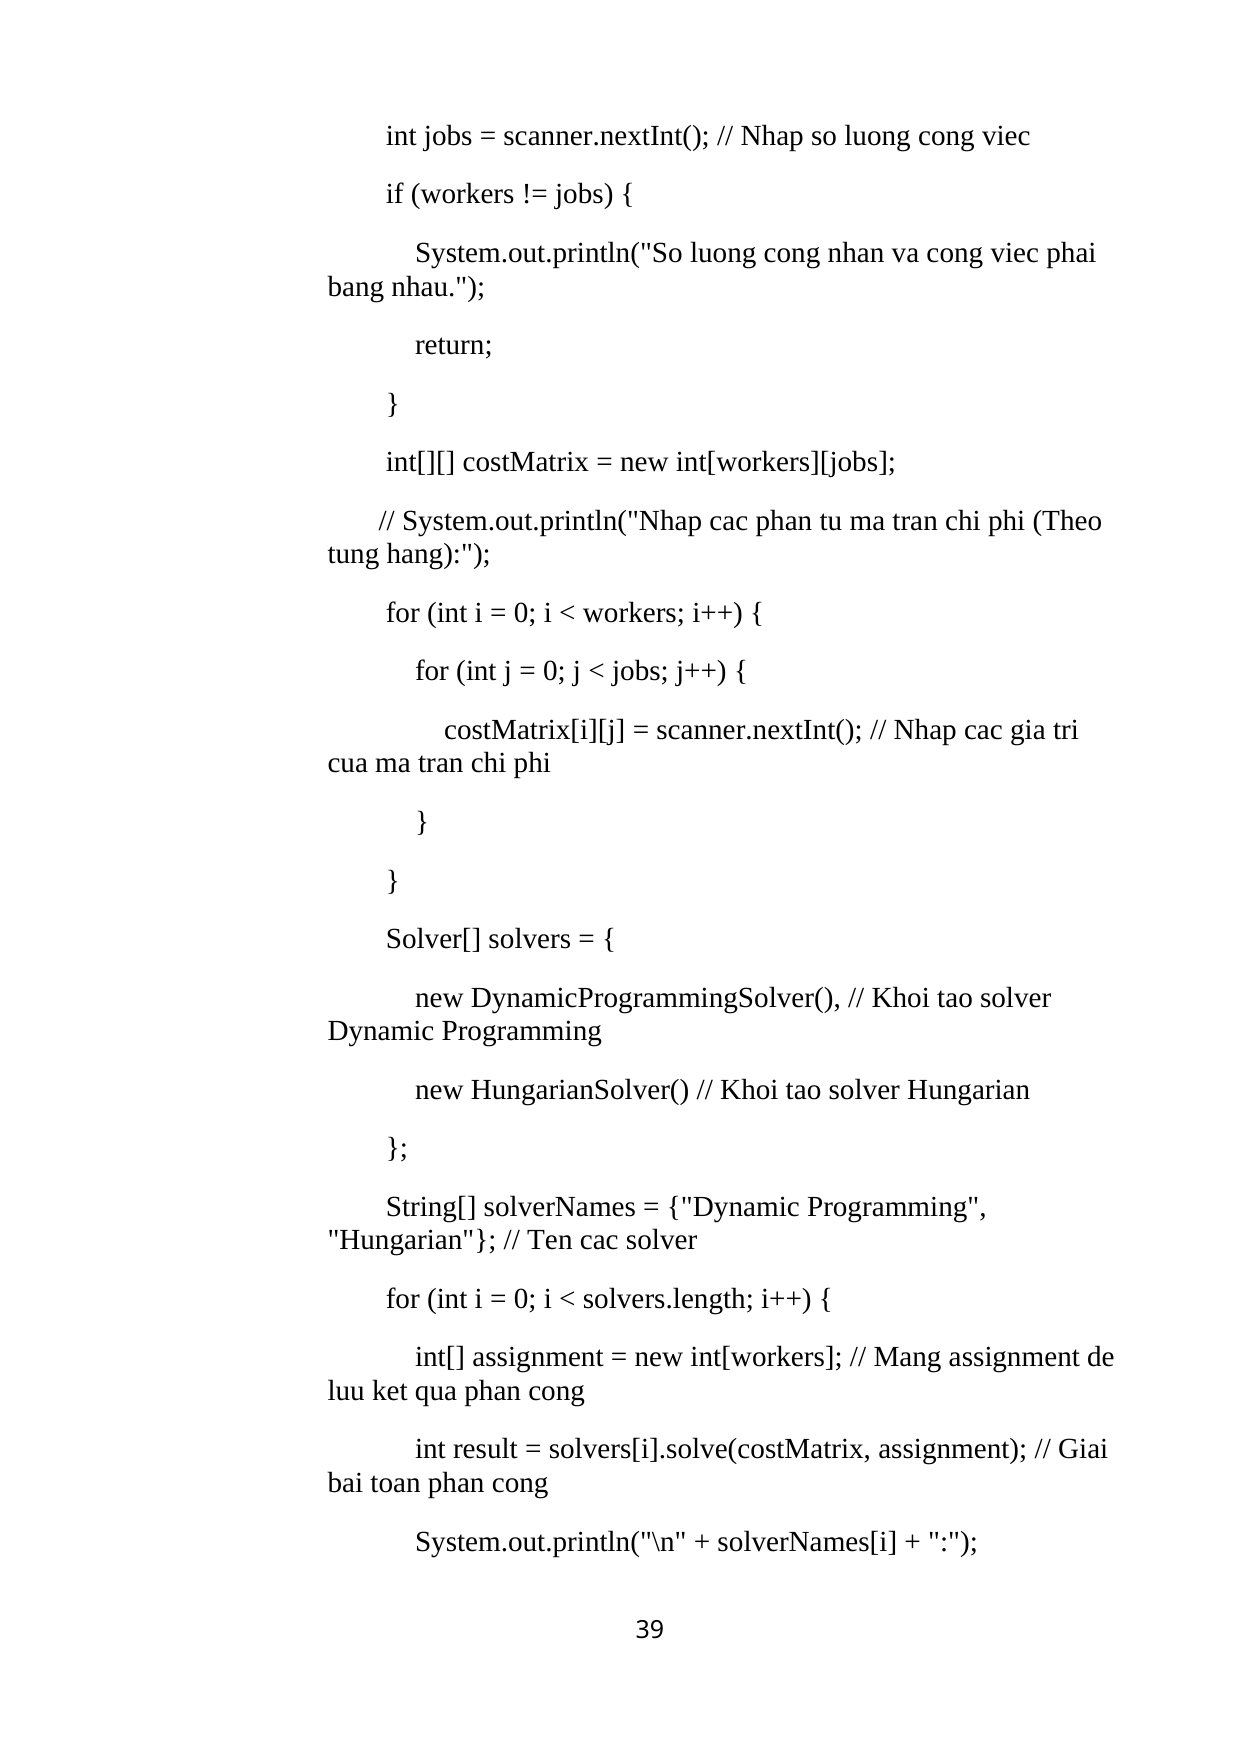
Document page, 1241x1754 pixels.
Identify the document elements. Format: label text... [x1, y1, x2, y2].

text new DynamicProgrammingSolver(), // Khoi tao solver Dynamic Programming [327, 980, 1122, 1047]
text int result = solvers[i].solve(costMatrix, assignment); // Giai bai toan phan cong [327, 1432, 1122, 1499]
text for (int i = 0; i < solvers.length; i++) { [327, 1281, 1122, 1314]
text } [327, 804, 1122, 838]
text costMatrix[i][j] = scanner.nextInt(); // Nhap cac gia tri cua ma tran chi phi [327, 712, 1122, 779]
text return; [327, 327, 1122, 361]
text if (workers != jobs) { [327, 177, 1122, 210]
text int[] assignment = new int[workers]; // Mang assignment de luu ket qua phan cong [327, 1339, 1122, 1407]
text for (int i = 0; i < workers; i++) { [327, 595, 1122, 628]
text String[] solverNames = {"Dynamic Programming", "Hungarian"}; // Ten cac solver [327, 1189, 1122, 1256]
text int[][] costMatrix = new int[workers][jobs]; [327, 444, 1122, 478]
text new HungarianSolver() // Khoi tao solver Hungarian [327, 1072, 1122, 1105]
text } [327, 386, 1122, 419]
text System.out.println("\n" + solverNames[i] + ":"); [327, 1524, 1122, 1557]
text int jobs = scanner.nextInt(); // Nhap so luong cong viec [327, 118, 1122, 152]
text } [327, 863, 1122, 896]
text }; [327, 1130, 1122, 1164]
text for (int j = 0; j < jobs; j++) { [327, 653, 1122, 687]
text // System.out.println("Nhap cac phan tu ma tran chi phi (Theo tung hang):"); [327, 503, 1122, 570]
text Solver[] solvers = { [327, 921, 1122, 955]
text System.out.println("So luong cong nhan va cong viec phai bang nhau."); [327, 235, 1122, 302]
